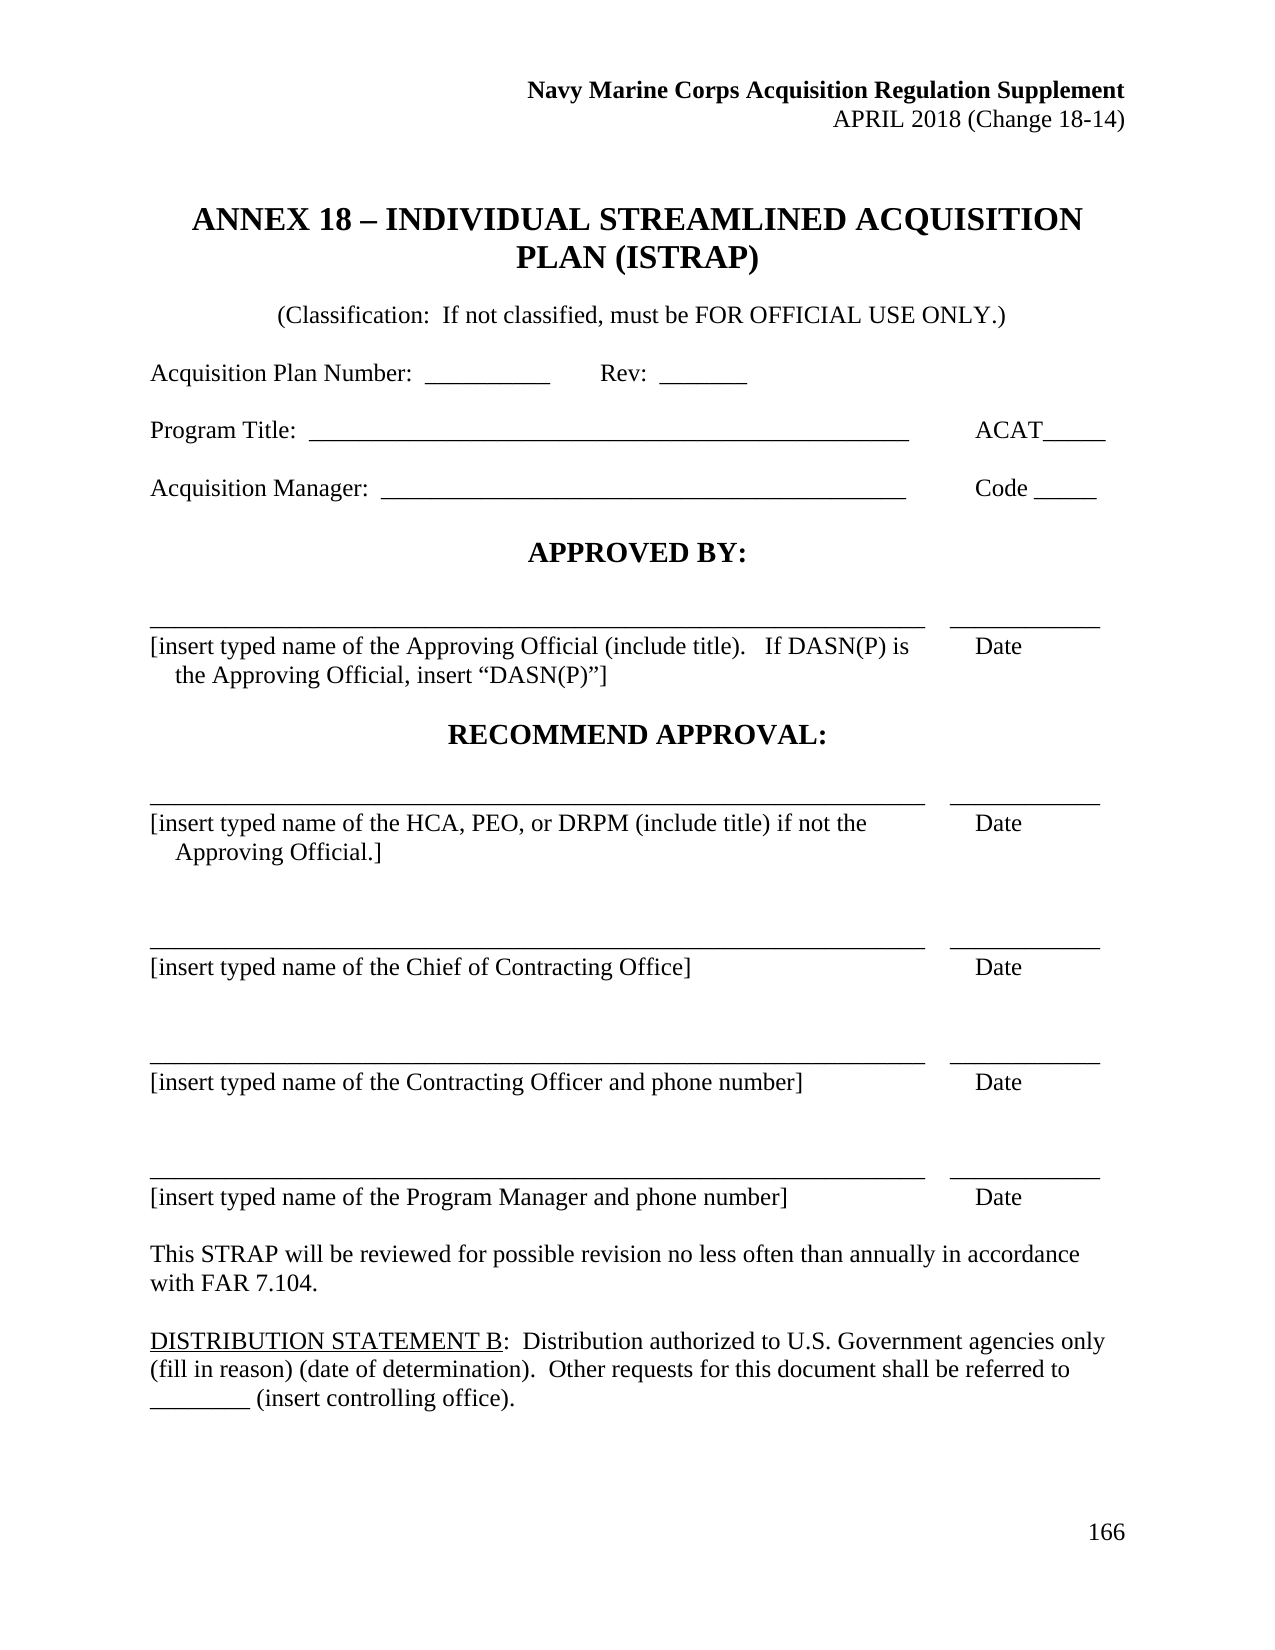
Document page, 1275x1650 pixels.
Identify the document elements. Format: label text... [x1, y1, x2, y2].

text ______________________________________________________________ ____________ [150, 602, 1125, 631]
subtitle ANNEX 18 – INDIVIDUAL STREAMLINED ACQUISITION PLAN (ISTRAP) [150, 199, 1125, 275]
text the Approving Official, insert “DASN(P)”] [150, 660, 1125, 688]
text ______________________________________________________________ ____________ [150, 923, 1125, 952]
text [insert typed name of the HCA, PEO, or DRPM (include title) if not the Date [150, 808, 1125, 837]
text (Classification: If not classified, must be FOR OFFICIAL USE ONLY.) [150, 300, 1125, 329]
text [insert typed name of the Contracting Officer and phone number] Date [150, 1067, 1125, 1096]
text ______________________________________________________________ ____________ [150, 1038, 1125, 1067]
text This STRAP will be reviewed for possible revision no less often than annually in accordance [150, 1239, 1125, 1268]
text with FAR 7.104. [150, 1268, 1125, 1297]
text ______________________________________________________________ ____________ [150, 1153, 1125, 1182]
text Program Title: ________________________________________________ ACAT_____ [150, 415, 1125, 444]
text Acquisition Manager: __________________________________________ Code _____ [150, 473, 1125, 502]
text Acquisition Plan Number: __________ Rev: _______ [150, 358, 1125, 387]
text Approving Official.] [150, 837, 1125, 866]
text APPROVED BY: [150, 535, 1125, 569]
text RECOMMEND APPROVAL: [150, 717, 1125, 751]
text DISTRIBUTION STATEMENT B: Distribution authorized to U.S. Government agencies only (fill in reason) (date of determination). Other requests for this document shall be referred to ________ (insert controlling office). [150, 1326, 1125, 1412]
text [insert typed name of the Program Manager and phone number] Date [150, 1182, 1125, 1211]
text [insert typed name of the Approving Official (include title). If DASN(P) is Date [150, 631, 1125, 660]
text ______________________________________________________________ ____________ [150, 779, 1125, 808]
text [insert typed name of the Chief of Contracting Office] Date [150, 952, 1125, 981]
